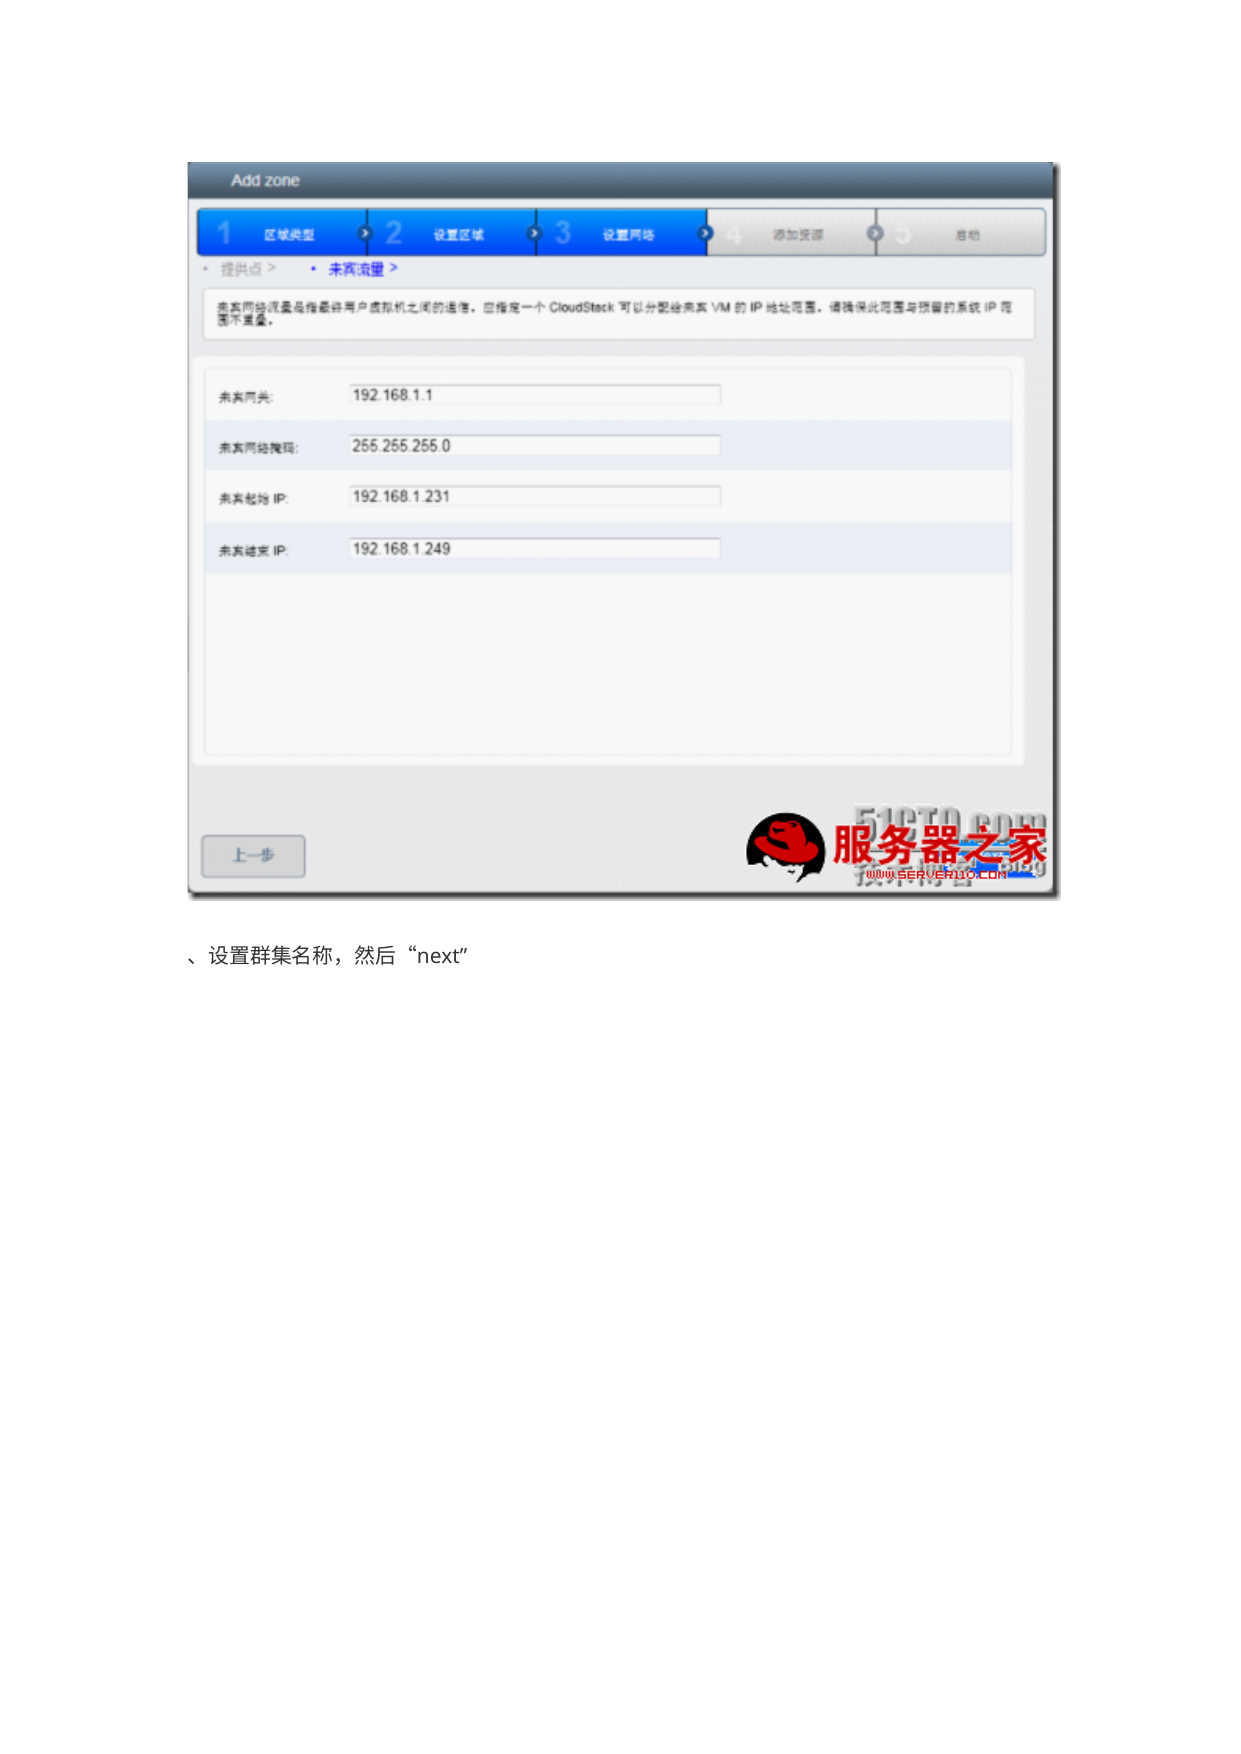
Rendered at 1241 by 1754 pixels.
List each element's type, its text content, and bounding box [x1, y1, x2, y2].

picture [187, 162, 1061, 901]
text 、设置群集名称，然后“next” [187, 939, 1053, 971]
